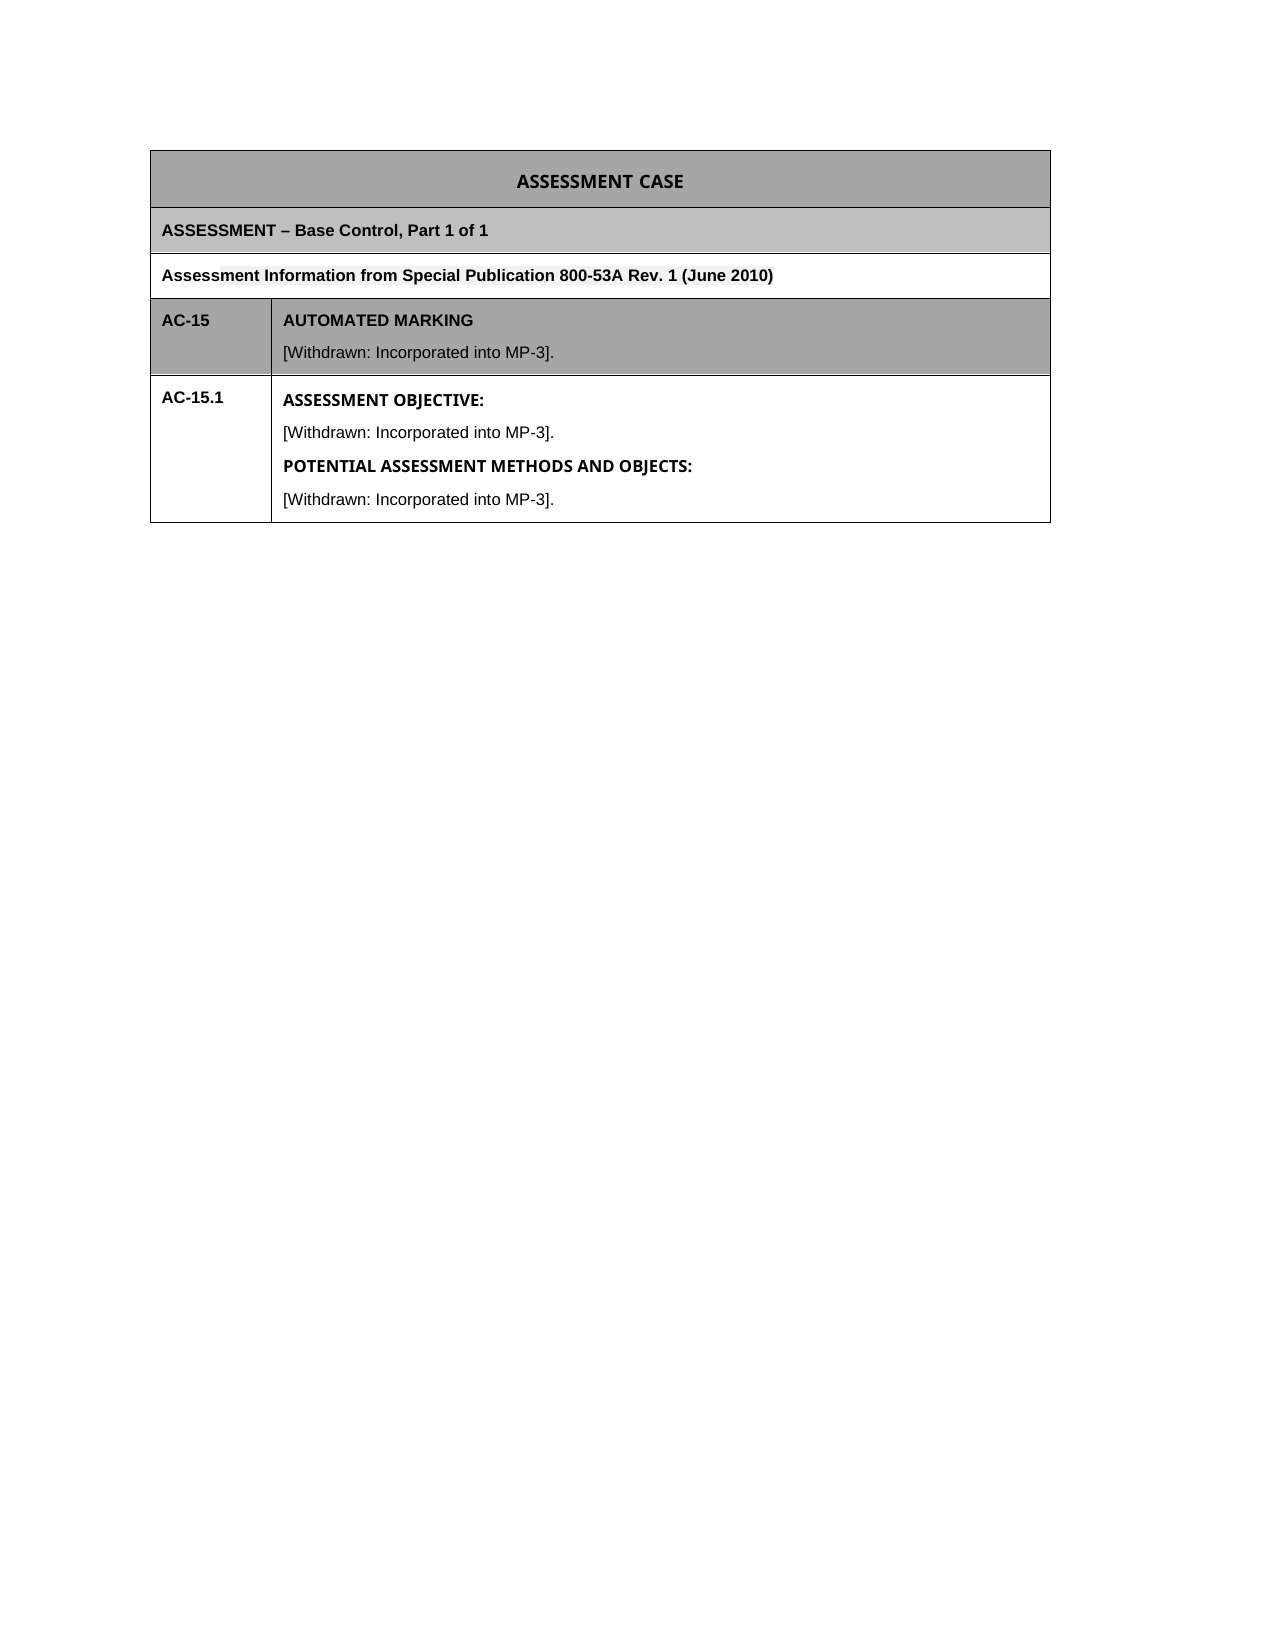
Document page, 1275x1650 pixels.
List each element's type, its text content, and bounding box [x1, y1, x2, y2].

table_cell Assessment Information from Special Publication 800-53A Rev. 1 (June 2010) [151, 254, 1050, 298]
table_header assessment case [151, 151, 1050, 207]
table_cell AC-15.1 [151, 376, 271, 522]
table_cell AUTOMATED MARKING [Withdrawn: Incorporated into MP-3]. [272, 299, 1050, 374]
table_cell ASSESSMENT OBJECTIVE: [Withdrawn: Incorporated into MP-3]. POTENTIAL ASSESSMENT METHODS AND OBJECTS: [Withdrawn: Incorporated into MP-3]. [272, 376, 1050, 522]
table_cell AC-15 [151, 299, 271, 374]
table_cell ASSESSMENT – Base Control, Part 1 of 1 [151, 208, 1050, 252]
